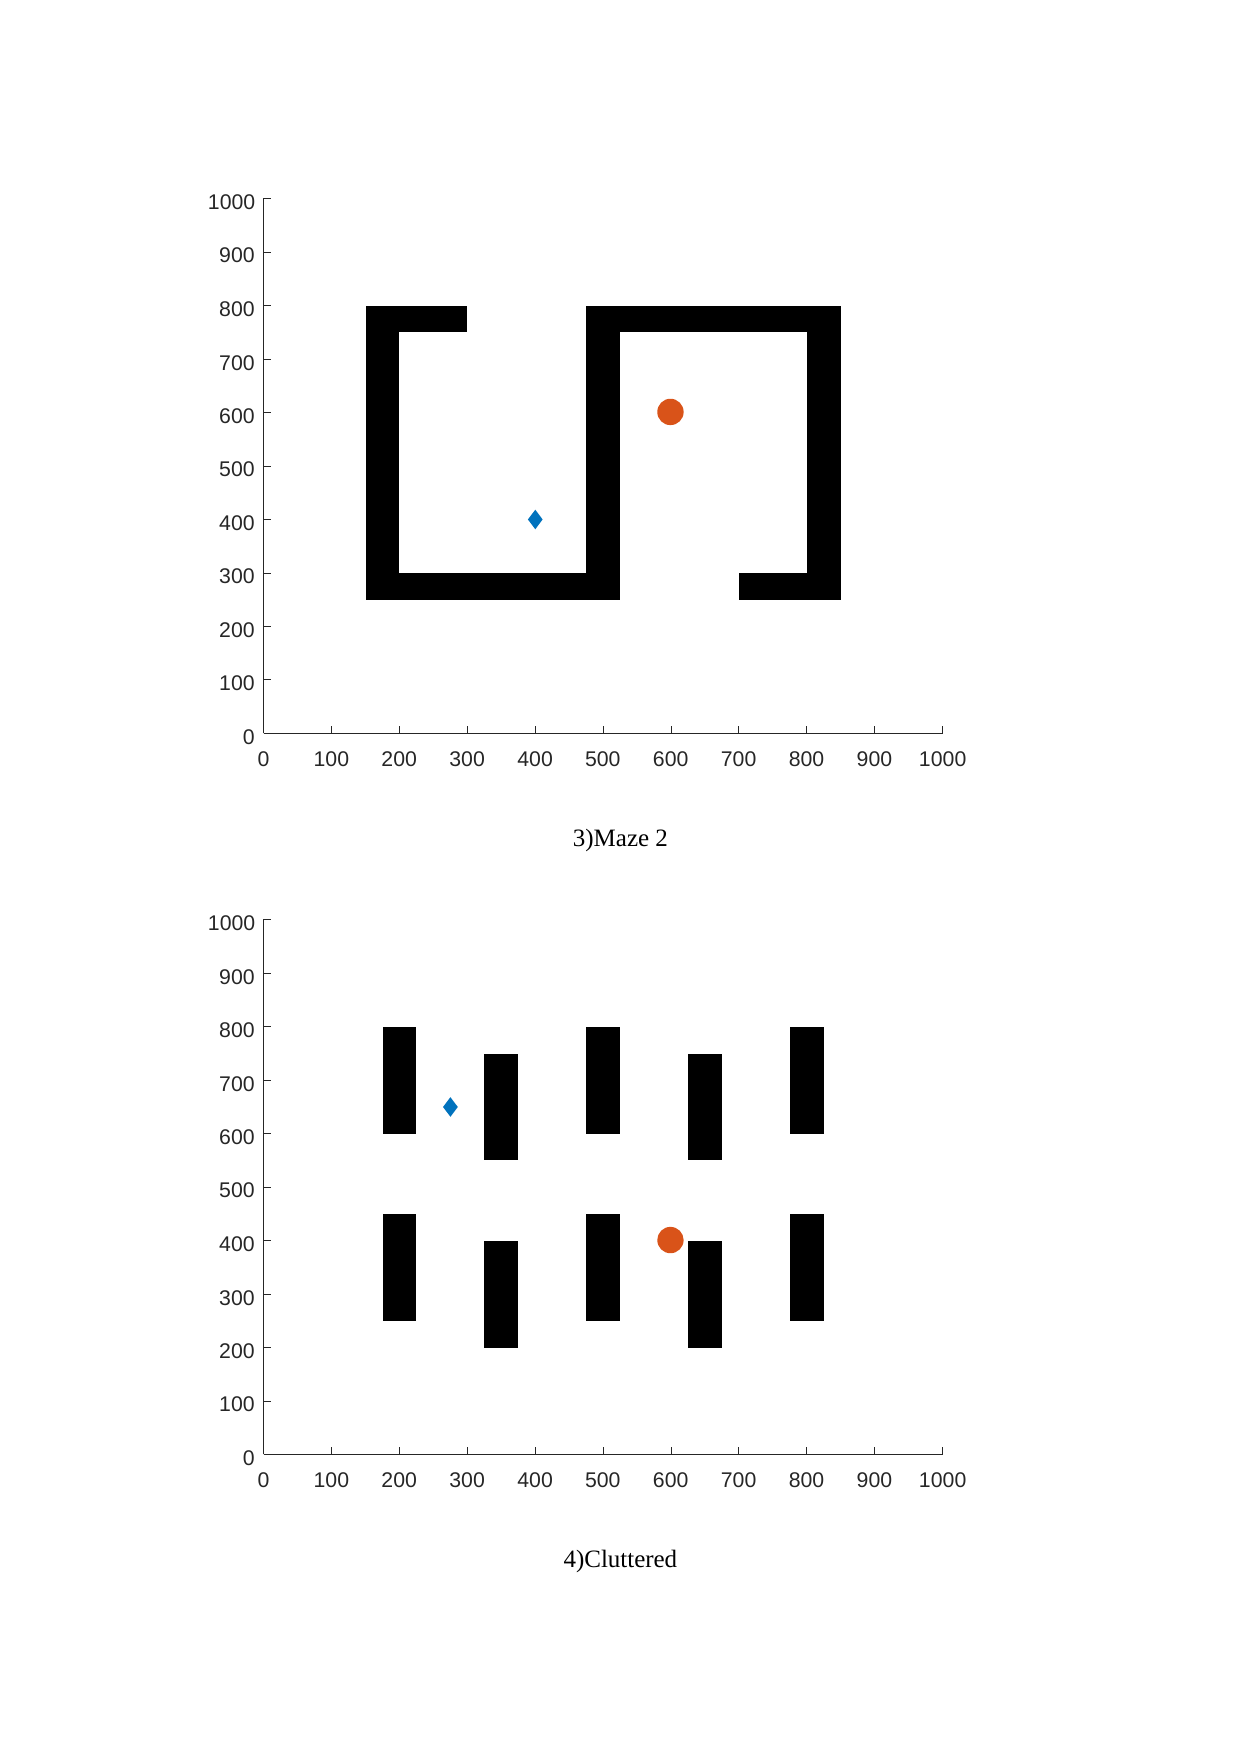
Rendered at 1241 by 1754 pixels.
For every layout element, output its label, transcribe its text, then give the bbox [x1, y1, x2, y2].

text 3)Maze 2 [150, 823, 1090, 852]
text 4)Cluttered [150, 1544, 1090, 1573]
